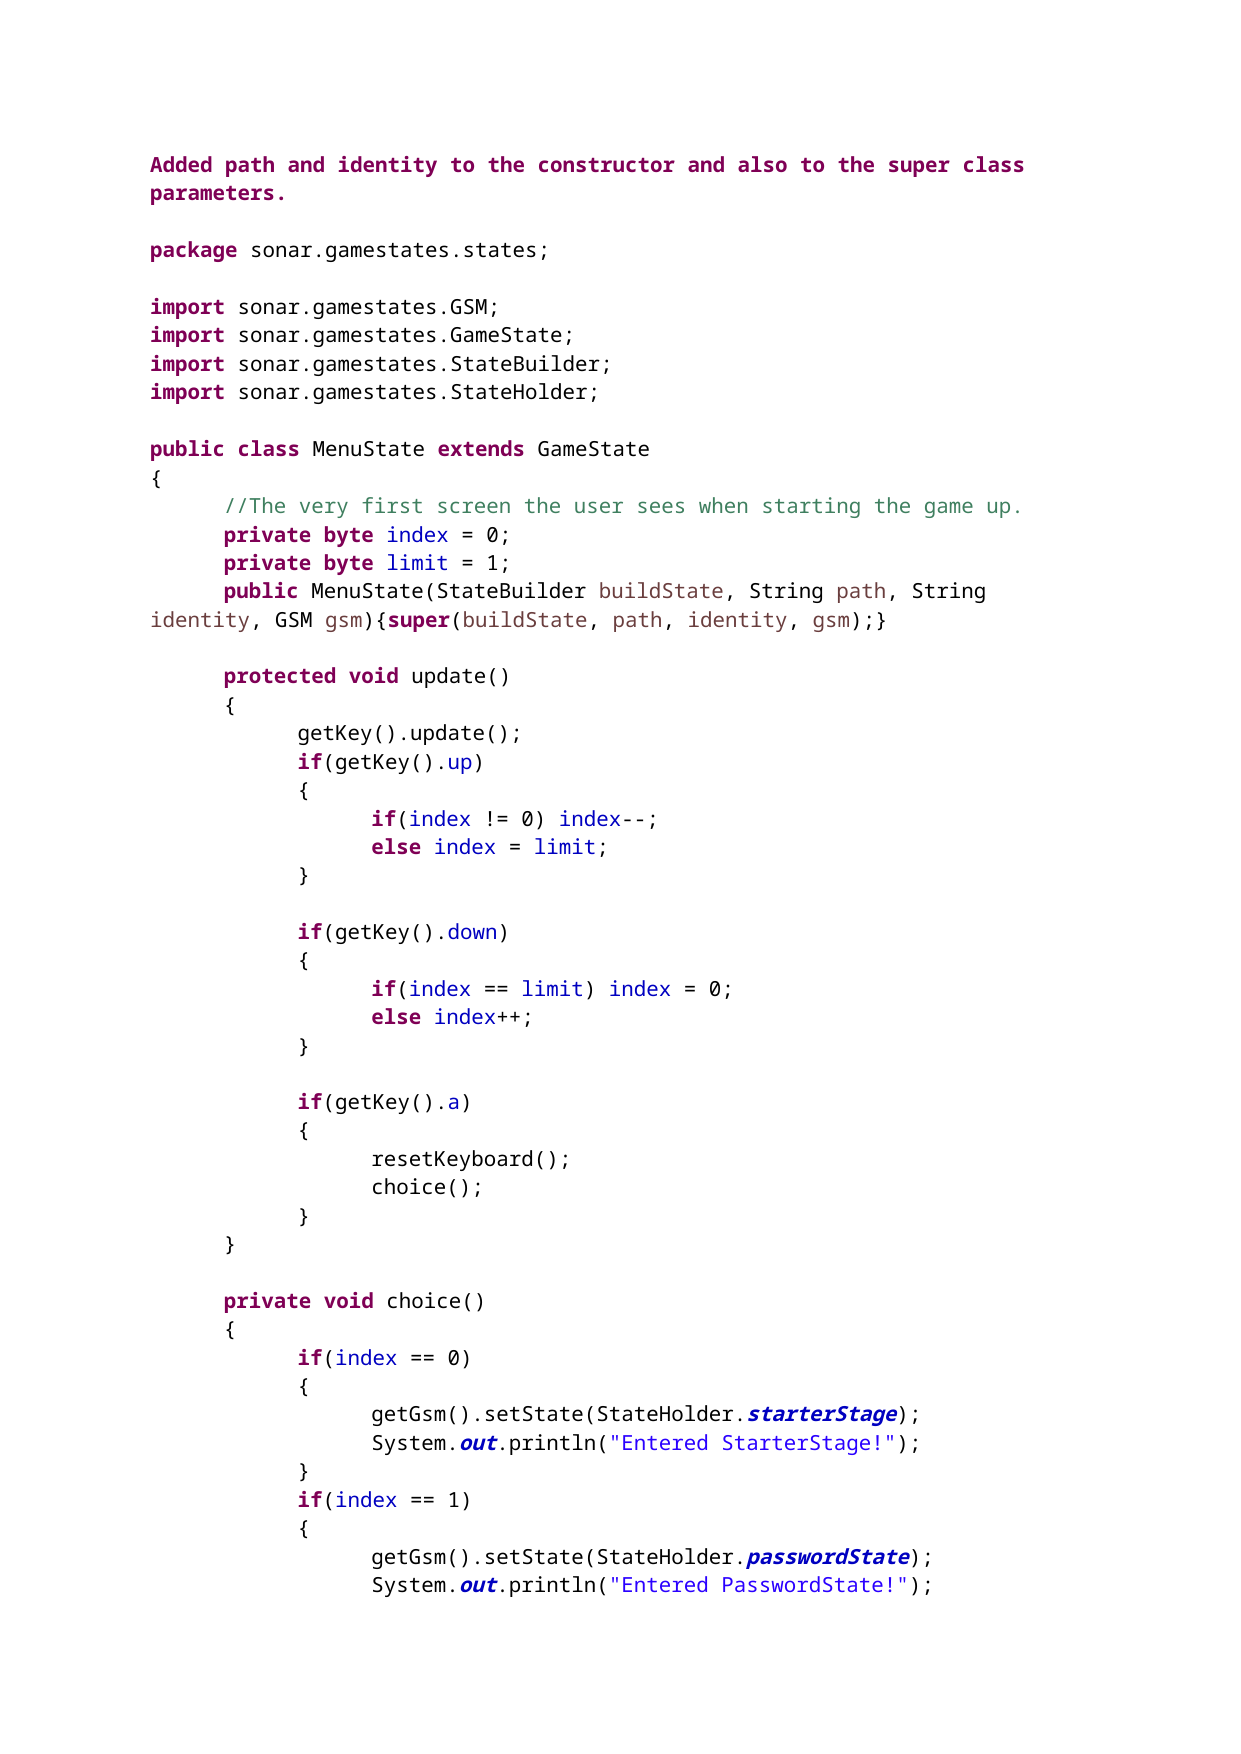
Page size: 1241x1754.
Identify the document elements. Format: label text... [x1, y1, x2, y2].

text else index = limit; [150, 832, 1090, 861]
text System.out.println("Entered PasswordState!"); [150, 1570, 1090, 1599]
text private byte limit = 1; [150, 548, 1090, 577]
text { [150, 1371, 1090, 1399]
text { [150, 1116, 1090, 1144]
text resetKeyboard(); [150, 1144, 1090, 1172]
text if(index == 0) [150, 1343, 1090, 1371]
text Added path and identity to the constructor and also to the super class parameters. [150, 150, 1090, 207]
text { [150, 945, 1090, 974]
text if(getKey().up) [150, 747, 1090, 775]
text getGsm().setState(StateHolder.passwordState); [150, 1542, 1090, 1570]
text private byte index = 0; [150, 520, 1090, 548]
text choice(); [150, 1172, 1090, 1201]
text if(index == limit) index = 0; [150, 974, 1090, 1002]
text //The very first screen the user sees when starting the game up. [150, 491, 1090, 520]
text } [150, 1031, 1090, 1059]
text } [150, 1201, 1090, 1229]
text if(index != 0) index--; [150, 804, 1090, 832]
text } [150, 861, 1090, 889]
text } [150, 1456, 1090, 1485]
text import sonar.gamestates.GameState; [150, 321, 1090, 349]
text import sonar.gamestates.StateHolder; [150, 377, 1090, 406]
text public MenuState(StateBuilder buildState, String path, String identity, GSM gsm){super(buildState, path, identity, gsm);} [150, 577, 1090, 633]
text { [150, 690, 1090, 718]
text } [150, 1229, 1090, 1258]
text if(index == 1) [150, 1485, 1090, 1513]
text getKey().update(); [150, 718, 1090, 747]
text { [150, 1314, 1090, 1343]
text { [150, 775, 1090, 804]
text { [150, 463, 1090, 491]
text System.out.println("Entered StarterStage!"); [150, 1428, 1090, 1456]
text import sonar.gamestates.GSM; [150, 292, 1090, 321]
text protected void update() [150, 661, 1090, 690]
text else index++; [150, 1002, 1090, 1031]
text import sonar.gamestates.StateBuilder; [150, 349, 1090, 377]
text public class MenuState extends GameState [150, 434, 1090, 463]
text if(getKey().down) [150, 917, 1090, 945]
text package sonar.gamestates.states; [150, 235, 1090, 264]
text getGsm().setState(StateHolder.starterStage); [150, 1399, 1090, 1428]
text private void choice() [150, 1286, 1090, 1314]
text if(getKey().a) [150, 1087, 1090, 1116]
text { [150, 1513, 1090, 1542]
